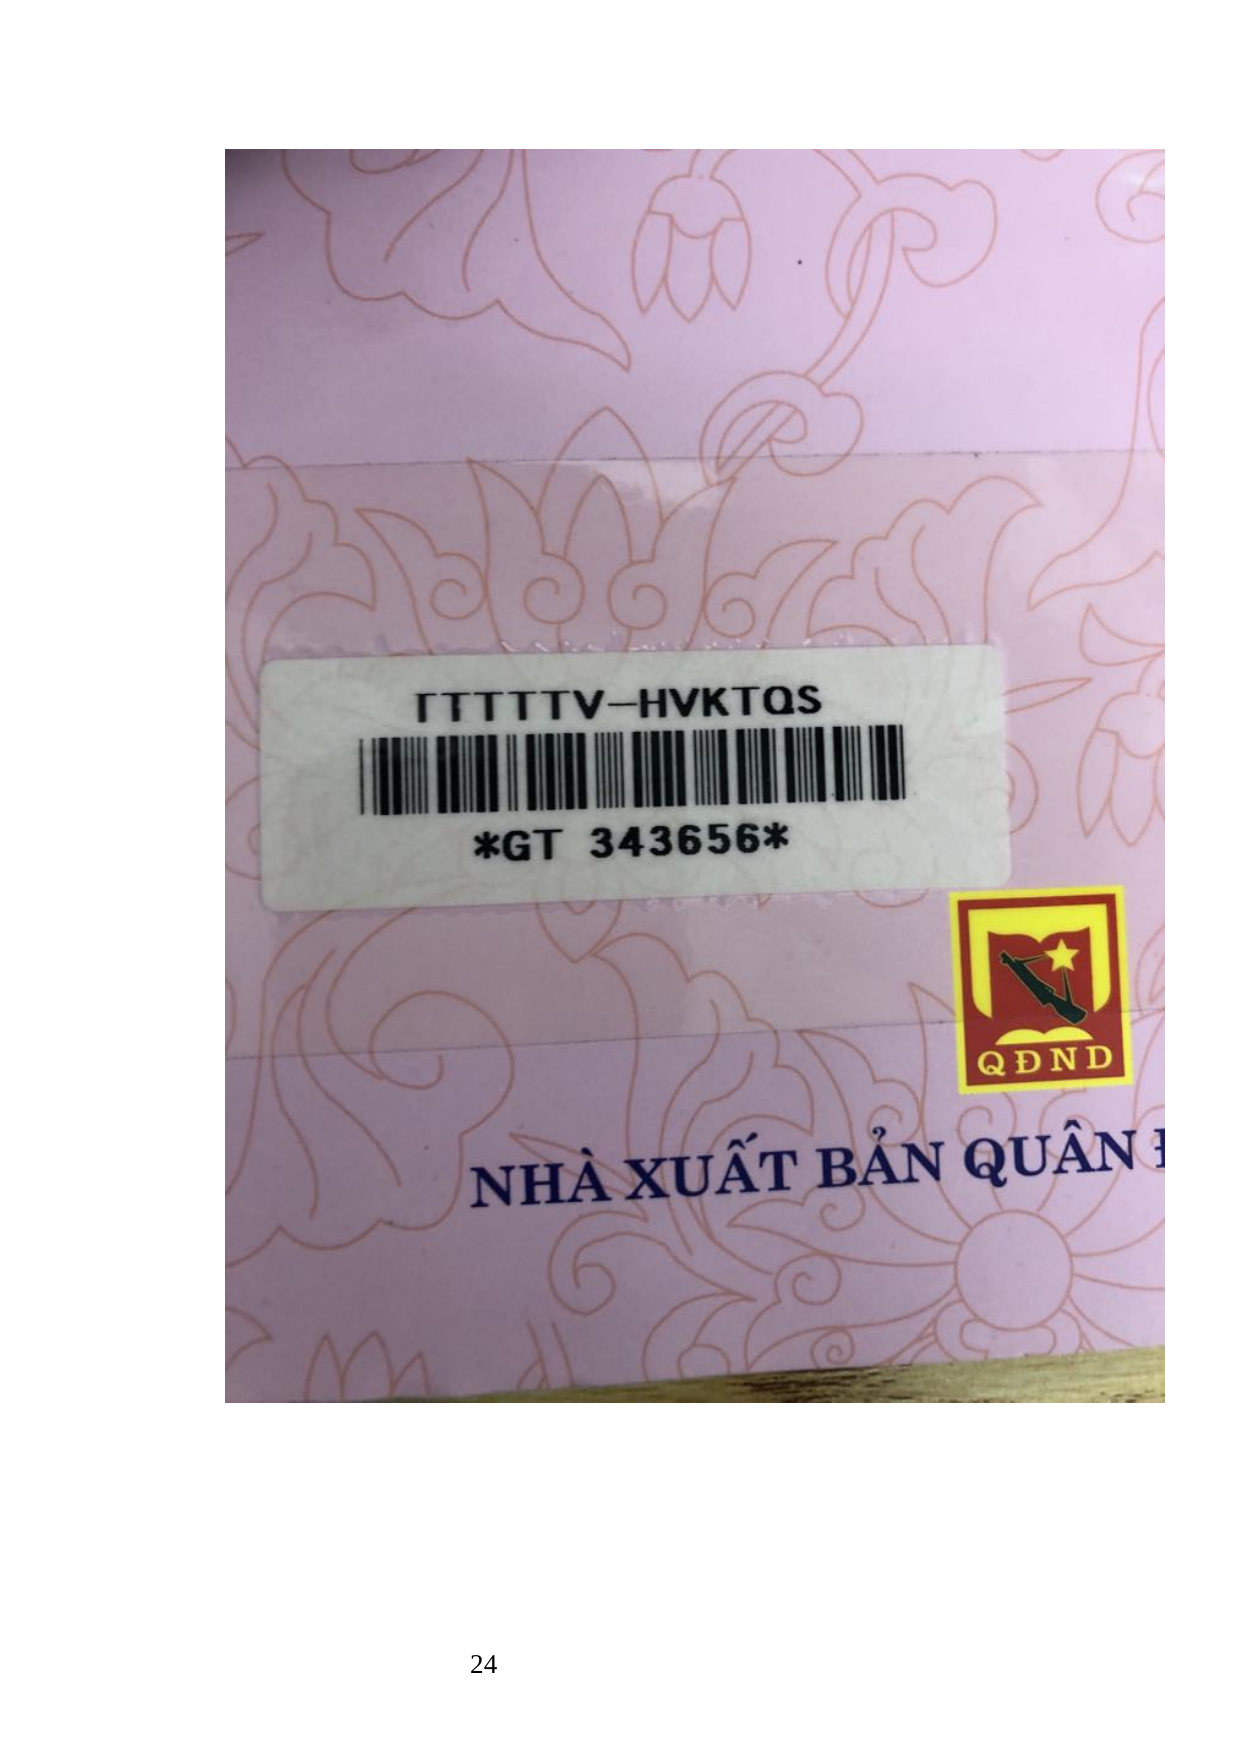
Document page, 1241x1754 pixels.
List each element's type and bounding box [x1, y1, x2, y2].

picture [225, 149, 1165, 1403]
